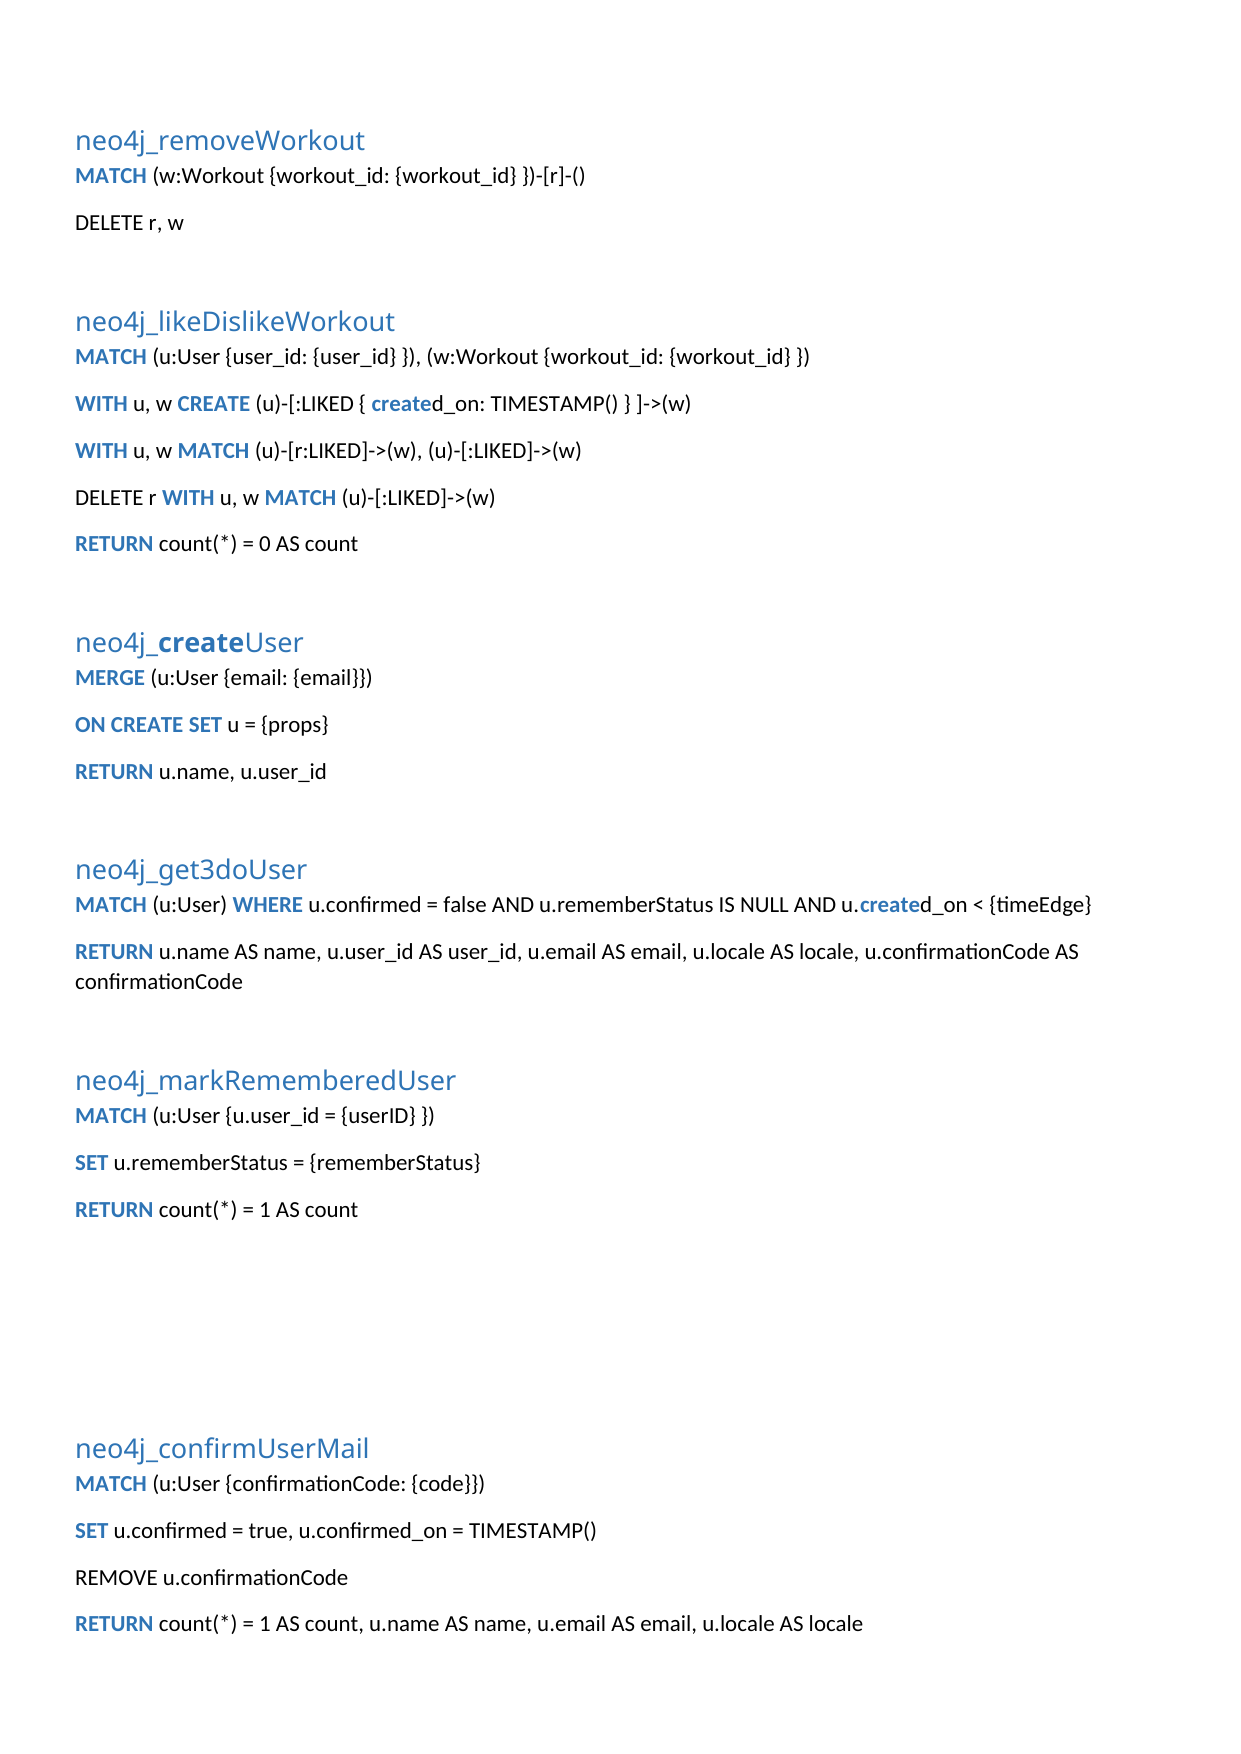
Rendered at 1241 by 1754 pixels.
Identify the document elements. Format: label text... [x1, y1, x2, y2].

text MATCH (u:User {confirmationCode: {code}}) [75, 1469, 1165, 1497]
text WITH u, w MATCH (u)-[r:LIKED]->(w), (u)-[:LIKED]->(w) [75, 436, 1165, 464]
subtitle neo4j_removeWorkout [75, 122, 1165, 159]
text MERGE (u:User {email: {email}}) [75, 663, 1165, 691]
text RETURN u.name AS name, u.user_id AS user_id, u.email AS email, u.locale AS locale, u.confirmationCode AS confirmationCode [75, 937, 1165, 996]
subtitle neo4j_confirmUserMail [75, 1429, 1165, 1466]
text DELETE r WITH u, w MATCH (u)-[:LIKED]->(w) [75, 483, 1165, 511]
text WITH u, w CREATE (u)-[:LIKED { created_on: TIMESTAMP() } ]->(w) [75, 389, 1165, 417]
text MATCH (u:User) WHERE u.confirmed = false AND u.rememberStatus IS NULL AND u.created_on < {timeEdge} [75, 890, 1165, 918]
subtitle neo4j_likeDislikeWorkout [75, 302, 1165, 339]
text SET u.rememberStatus = {rememberStatus} [75, 1148, 1165, 1176]
subtitle neo4j_markRememberedUser [75, 1061, 1165, 1098]
text REMOVE u.confirmationCode [75, 1563, 1165, 1591]
text DELETE r, w [75, 208, 1165, 237]
text MATCH (u:User {user_id: {user_id} }), (w:Workout {workout_id: {workout_id} }) [75, 342, 1165, 370]
text RETURN count(*) = 0 AS count [75, 529, 1165, 558]
text ON CREATE SET u = {props} [75, 710, 1165, 738]
text MATCH (u:User {u.user_id = {userID} }) [75, 1101, 1165, 1129]
text RETURN count(*) = 1 AS count [75, 1195, 1165, 1223]
text SET u.confirmed = true, u.confirmed_on = TIMESTAMP() [75, 1516, 1165, 1544]
subtitle neo4j_get3doUser [75, 851, 1165, 887]
text RETURN u.name, u.user_id [75, 757, 1165, 785]
text RETURN count(*) = 1 AS count, u.name AS name, u.email AS email, u.locale AS locale [75, 1609, 1165, 1638]
text MATCH (w:Workout {workout_id: {workout_id} })-[r]-() [75, 162, 1165, 190]
subtitle neo4j_createUser [75, 623, 1165, 660]
